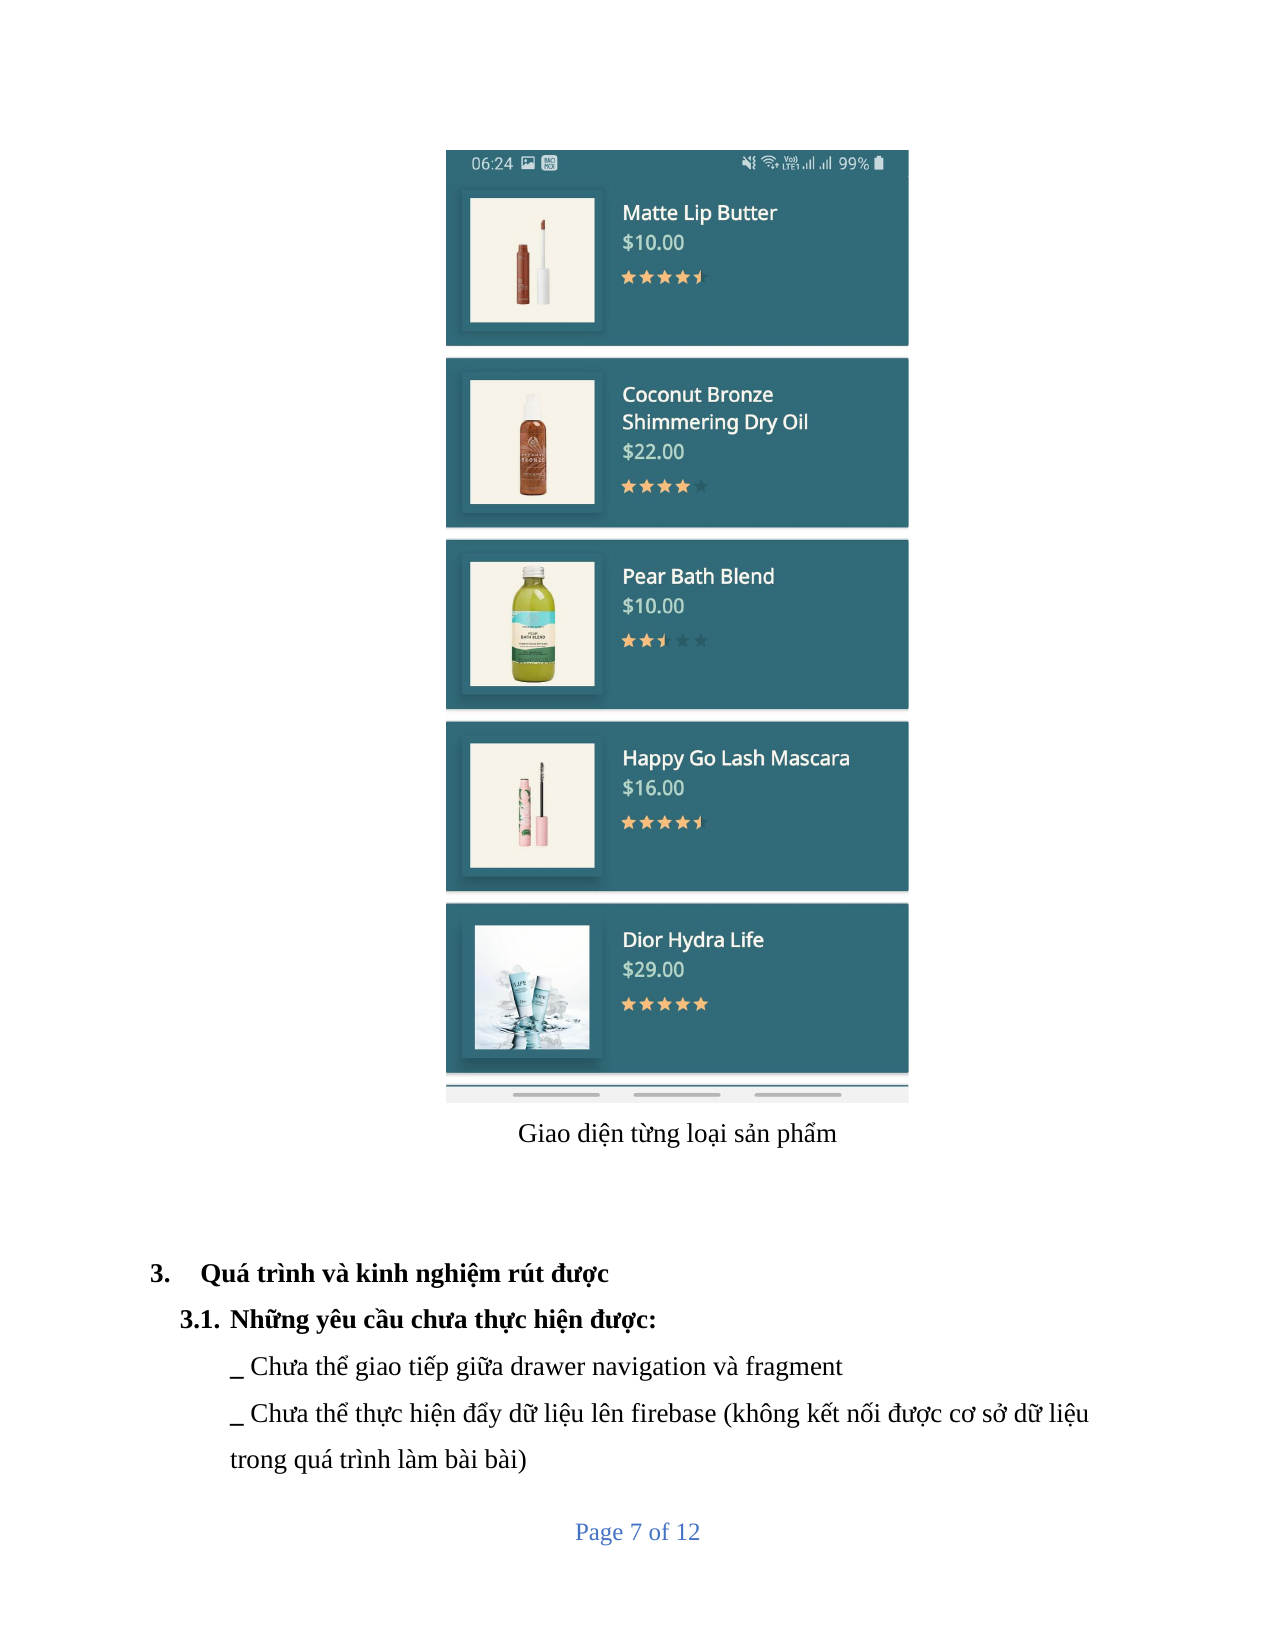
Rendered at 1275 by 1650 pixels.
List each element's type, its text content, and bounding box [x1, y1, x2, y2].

list Quá trình và kinh nghiệm rút được [150, 1257, 1125, 1288]
list Giao diện từng loại sản phẩm [230, 1117, 1125, 1148]
list _ Chưa thể giao tiếp giữa drawer navigation và fragment [230, 1350, 1125, 1381]
picture [446, 150, 909, 1103]
list Những yêu cầu chưa thực hiện được: [179, 1303, 1125, 1334]
list _ Chưa thể thực hiện đẩy dữ liệu lên firebase (không kết nối được cơ sở dữ liệu trong quá trình làm bài bài) [230, 1397, 1125, 1474]
